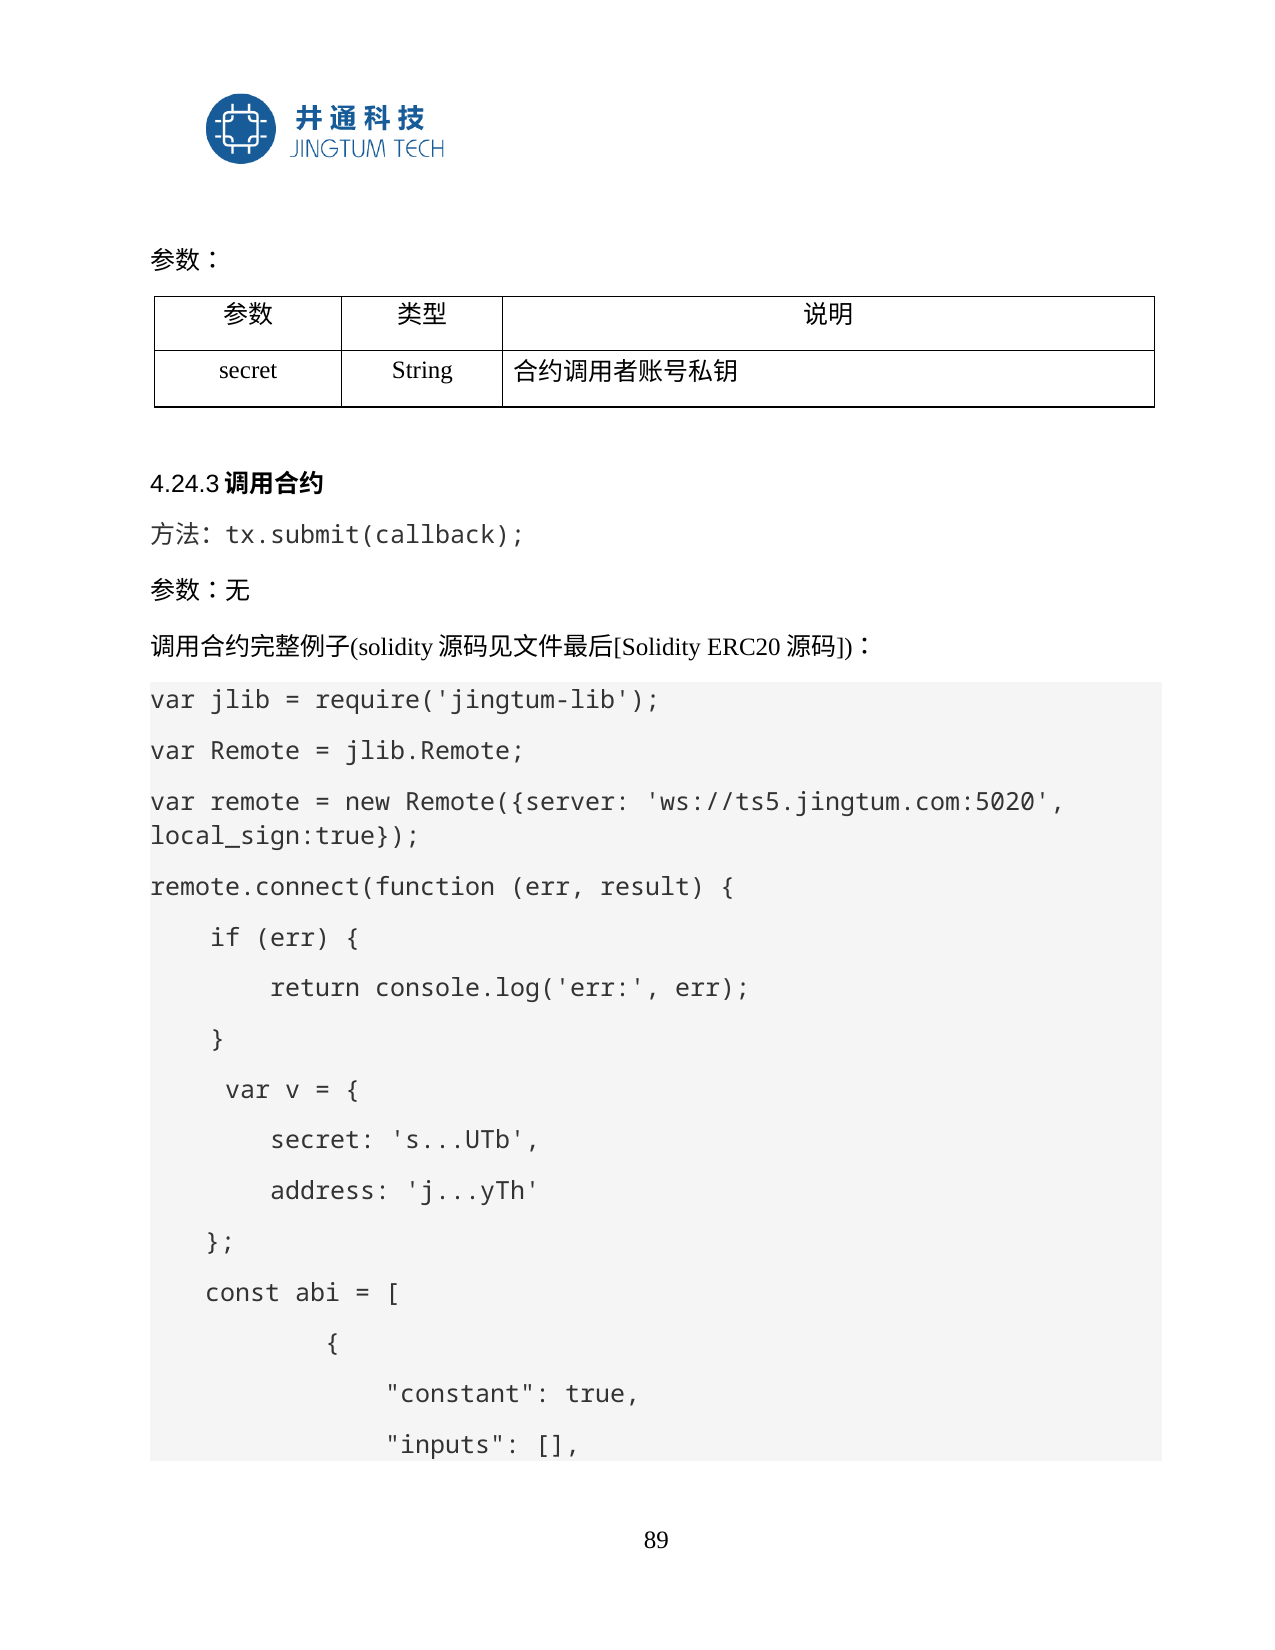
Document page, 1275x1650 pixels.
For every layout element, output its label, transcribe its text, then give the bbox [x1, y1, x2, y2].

text secret: 's...UTb', [150, 1122, 1162, 1156]
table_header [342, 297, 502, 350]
subtitle 调用合约 [150, 463, 1162, 500]
text 方法：tx.submit(callback); [150, 515, 1162, 551]
text var jlib = require('jingtum-lib'); [150, 682, 1162, 716]
text }; [150, 1223, 1162, 1258]
text var v = { [150, 1071, 1162, 1105]
text 调用合约完整例子(solidity源码见文件最后[Solidity ERC20源码])： [150, 626, 1162, 663]
text "inputs": [], [150, 1426, 1162, 1461]
text if (err) { [150, 919, 1162, 953]
text "constant": true, [150, 1376, 1162, 1410]
picture [180, 71, 463, 186]
text var Remote = jlib.Remote; [150, 733, 1162, 767]
text } [150, 1021, 1162, 1055]
text { [150, 1325, 1162, 1359]
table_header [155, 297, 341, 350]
text var remote = new Remote({server: 'ws://ts5.jingtum.com:5020', local_sign:true}); [150, 784, 1162, 852]
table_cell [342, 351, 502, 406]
text return console.log('err:', err); [150, 970, 1162, 1004]
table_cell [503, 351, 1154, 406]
text address: 'j...yTh' [150, 1173, 1162, 1207]
text 参数： [150, 243, 1162, 277]
text const abi = [ [150, 1274, 1162, 1308]
text 参数：无 [150, 571, 1162, 607]
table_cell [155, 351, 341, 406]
text remote.connect(function (err, result) { [150, 868, 1162, 902]
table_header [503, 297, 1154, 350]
